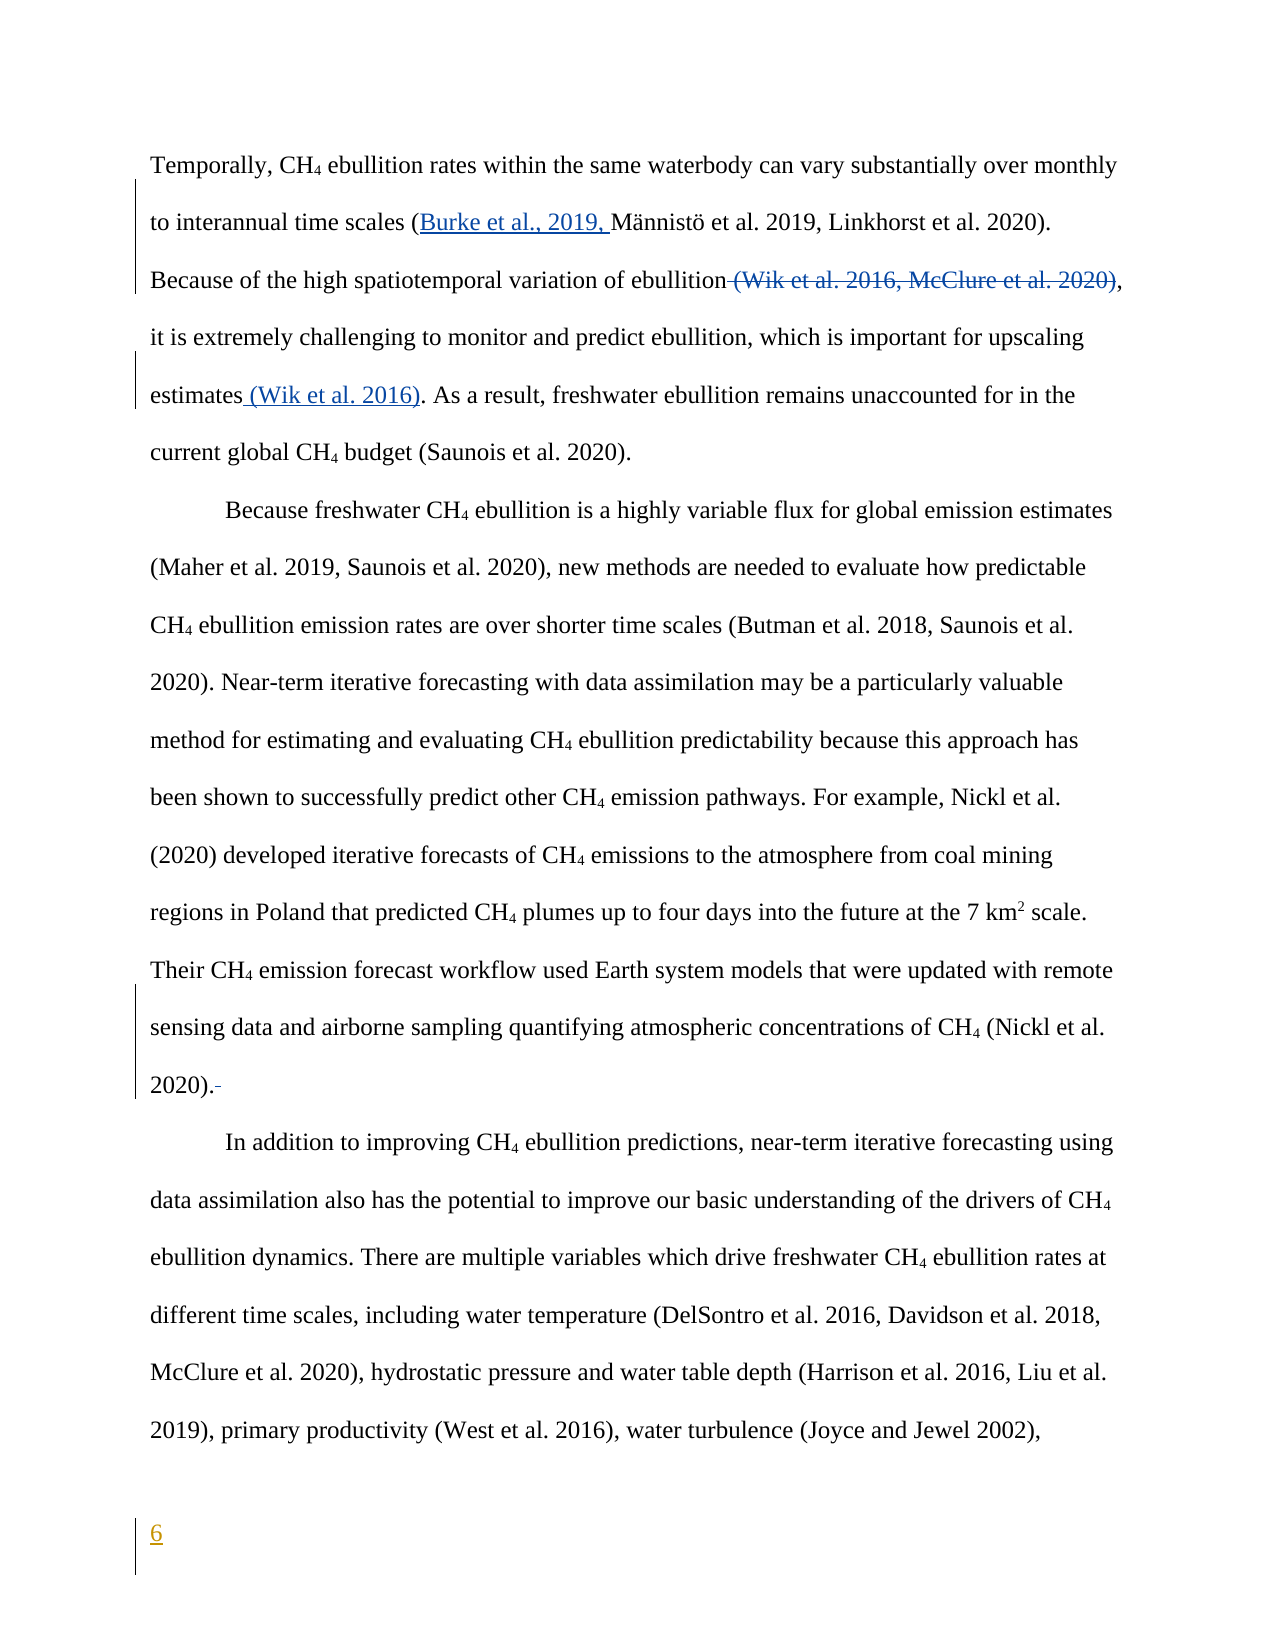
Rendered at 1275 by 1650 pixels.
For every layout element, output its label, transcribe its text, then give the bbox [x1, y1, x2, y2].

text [150, 1127, 1125, 1444]
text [150, 150, 1125, 466]
text Because freshwater CH4 ebullition is a highly variable flux for global emission estimates (Maher et al. 2019, Saunois et al. 2020), new methods are needed to evaluate how predictable CH4 ebullition emission rates are over shorter time scales (Butman et al. 2018, Saunois et al. 2020). Near-term iterative forecasting with data assimilation may be a particularly valuable method for estimating and evaluating CH4 ebullition predictability because this approach has been shown to successfully predict other CH4 emission pathways. For example, Nickl et al. (2020) developed iterative forecasts of CH4 emissions to the atmosphere from coal mining regions in Poland that predicted CH4 plumes up to four days into the future at the 7 km2 scale. Their CH4 emission forecast workflow used Earth system models that were updated with remote sensing data and airborne sampling quantifying atmospheric concentrations of CH4 (Nickl et al. 2020). [150, 495, 1125, 1099]
